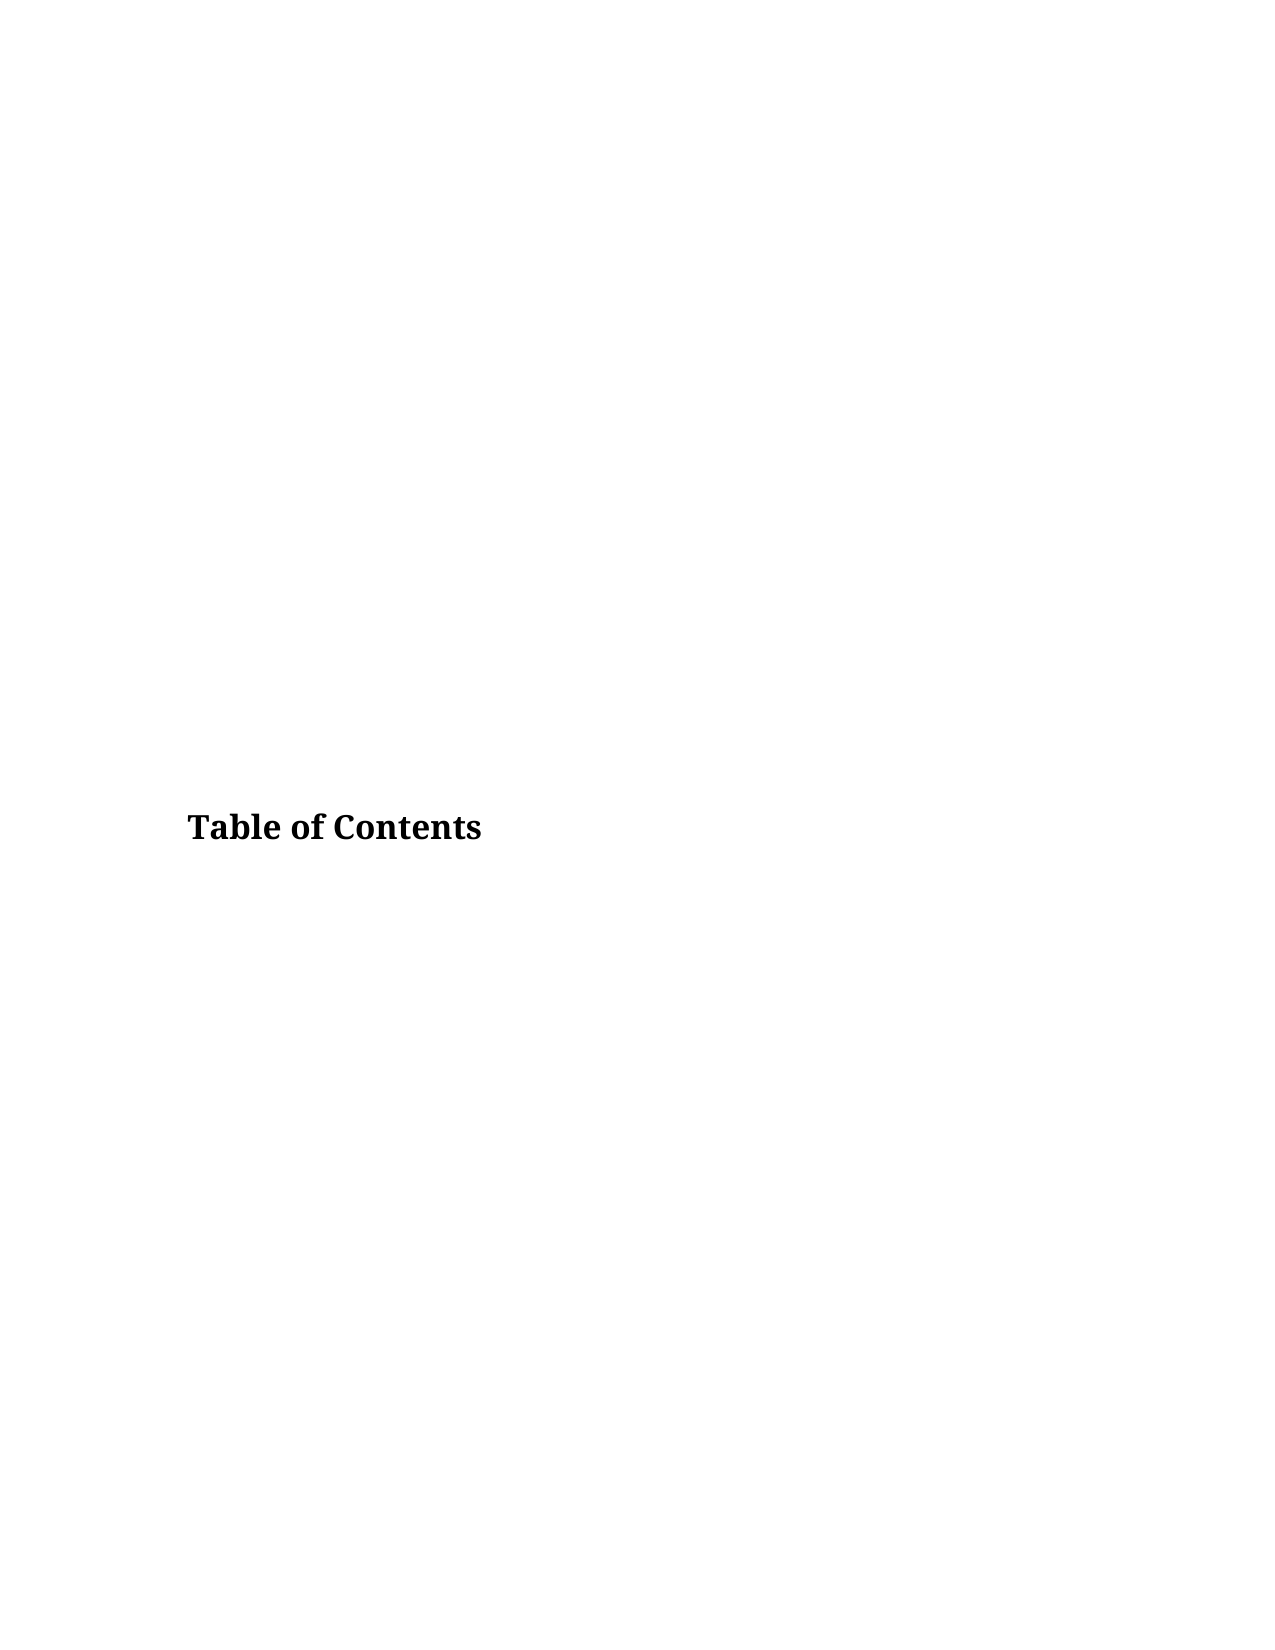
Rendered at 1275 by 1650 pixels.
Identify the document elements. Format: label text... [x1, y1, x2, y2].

subtitle Table of Contents [187, 804, 1087, 849]
